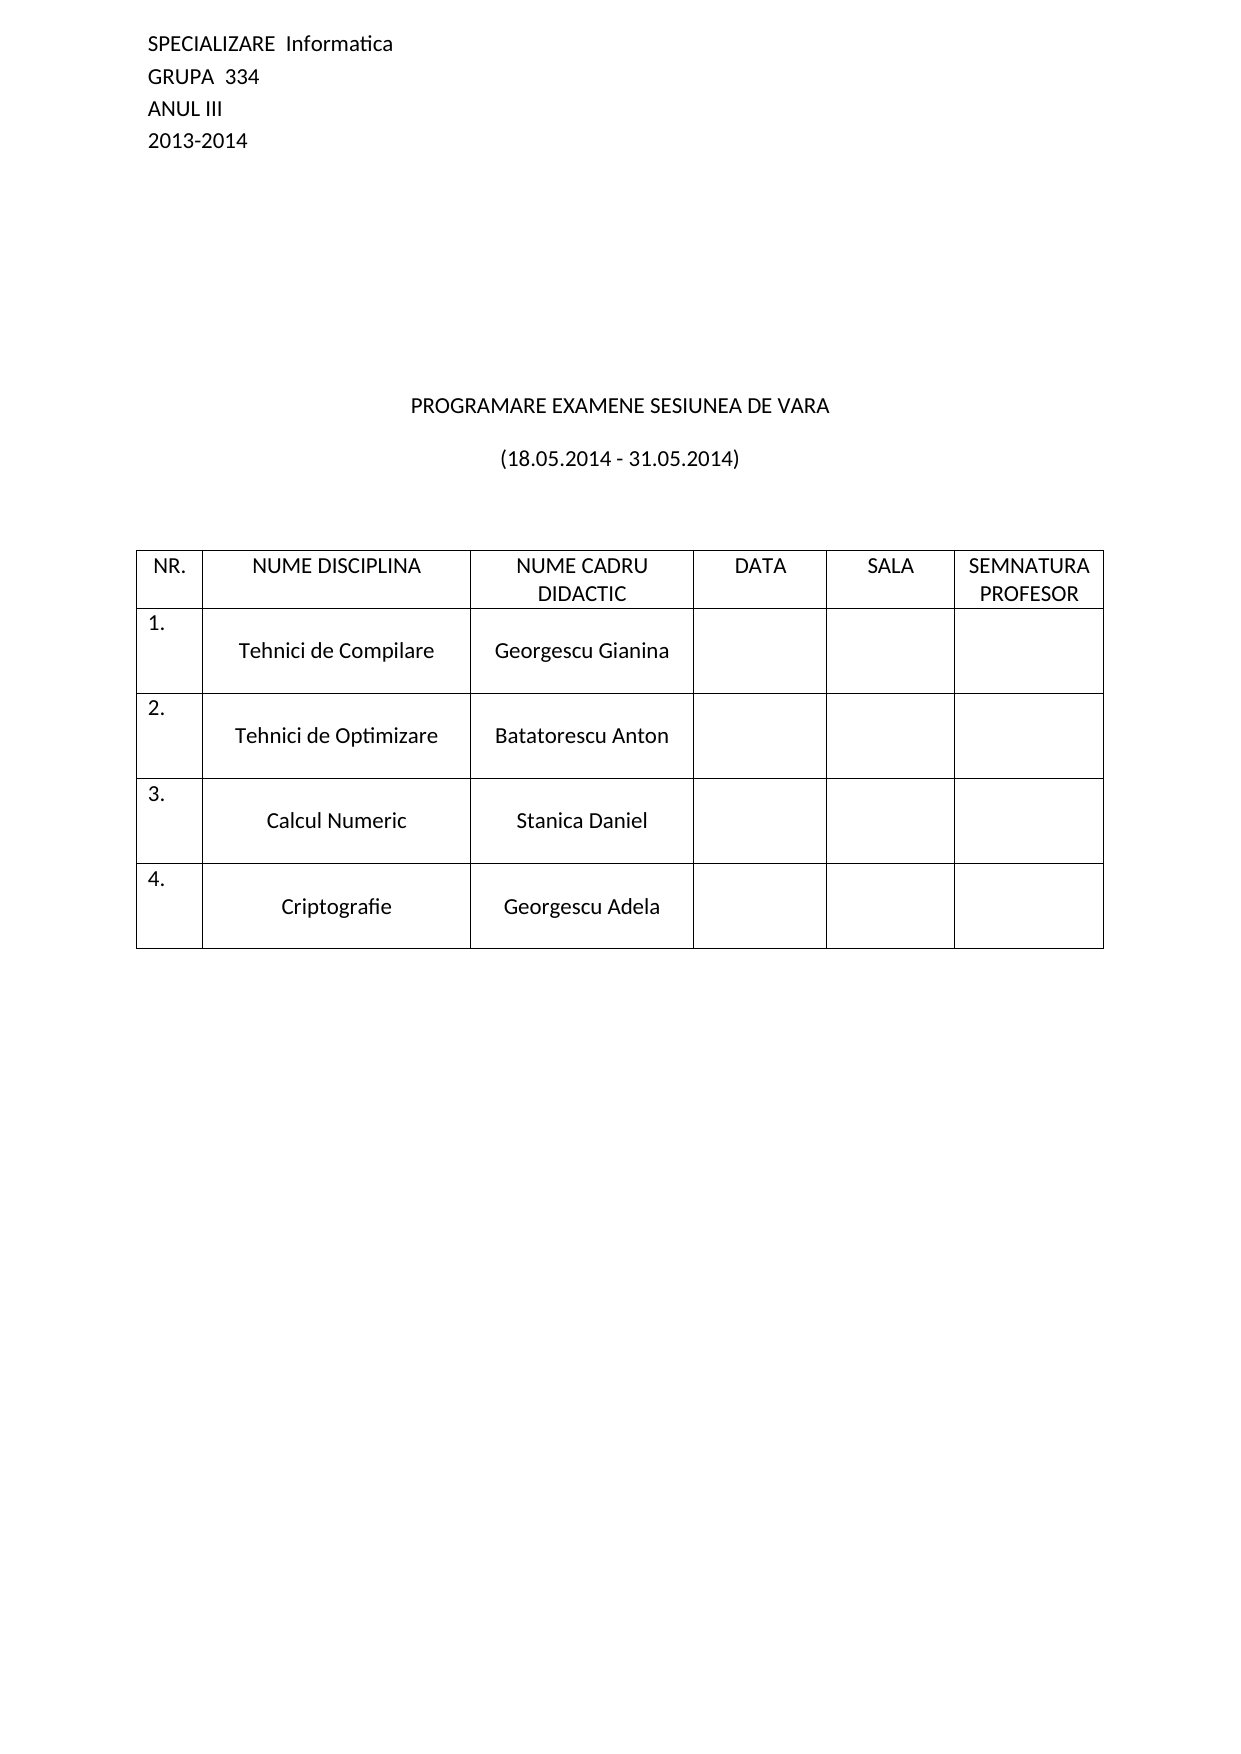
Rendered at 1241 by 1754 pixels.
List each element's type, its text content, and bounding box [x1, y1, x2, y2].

table_cell [694, 694, 826, 778]
table_cell Tehnici de Optimizare [203, 694, 470, 778]
table_cell [827, 864, 954, 948]
table_cell Georgescu Gianina [471, 609, 693, 692]
text SPECIALIZARE Informatica [148, 29, 1093, 58]
table_cell Calcul Numeric [203, 779, 470, 863]
table_cell [137, 609, 202, 692]
text (18.05.2014 - 31.05.2014) [148, 444, 1093, 472]
table_cell [137, 694, 202, 778]
table_cell [694, 609, 826, 692]
table_header NUME CADRU DIDACTIC [471, 551, 693, 607]
table_cell [827, 609, 954, 692]
table_cell Tehnici de Compilare [203, 609, 470, 692]
table_cell [827, 694, 954, 778]
table_cell [955, 694, 1103, 778]
text GRUPA 334 [148, 62, 1093, 90]
table_cell Batatorescu Anton [471, 694, 693, 778]
table_cell [955, 609, 1103, 692]
table_cell [827, 779, 954, 863]
text ANUL III [148, 94, 1093, 122]
table_cell [955, 864, 1103, 948]
table_cell [694, 779, 826, 863]
table_header SALA [827, 551, 954, 607]
table_cell Criptografie [203, 864, 470, 948]
table_header DATA [694, 551, 826, 607]
table_cell [955, 779, 1103, 863]
table_header NUME DISCIPLINA [203, 551, 470, 607]
text 2013-2014 [148, 126, 1093, 154]
text PROGRAMARE EXAMENE SESIUNEA DE VARA [148, 391, 1093, 419]
table_cell [137, 864, 202, 948]
table_cell [137, 779, 202, 863]
table_cell [694, 864, 826, 948]
table_header SEMNATURA PROFESOR [955, 551, 1103, 607]
table_header NR. [137, 551, 202, 607]
table_cell Georgescu Adela [471, 864, 693, 948]
table_cell Stanica Daniel [471, 779, 693, 863]
